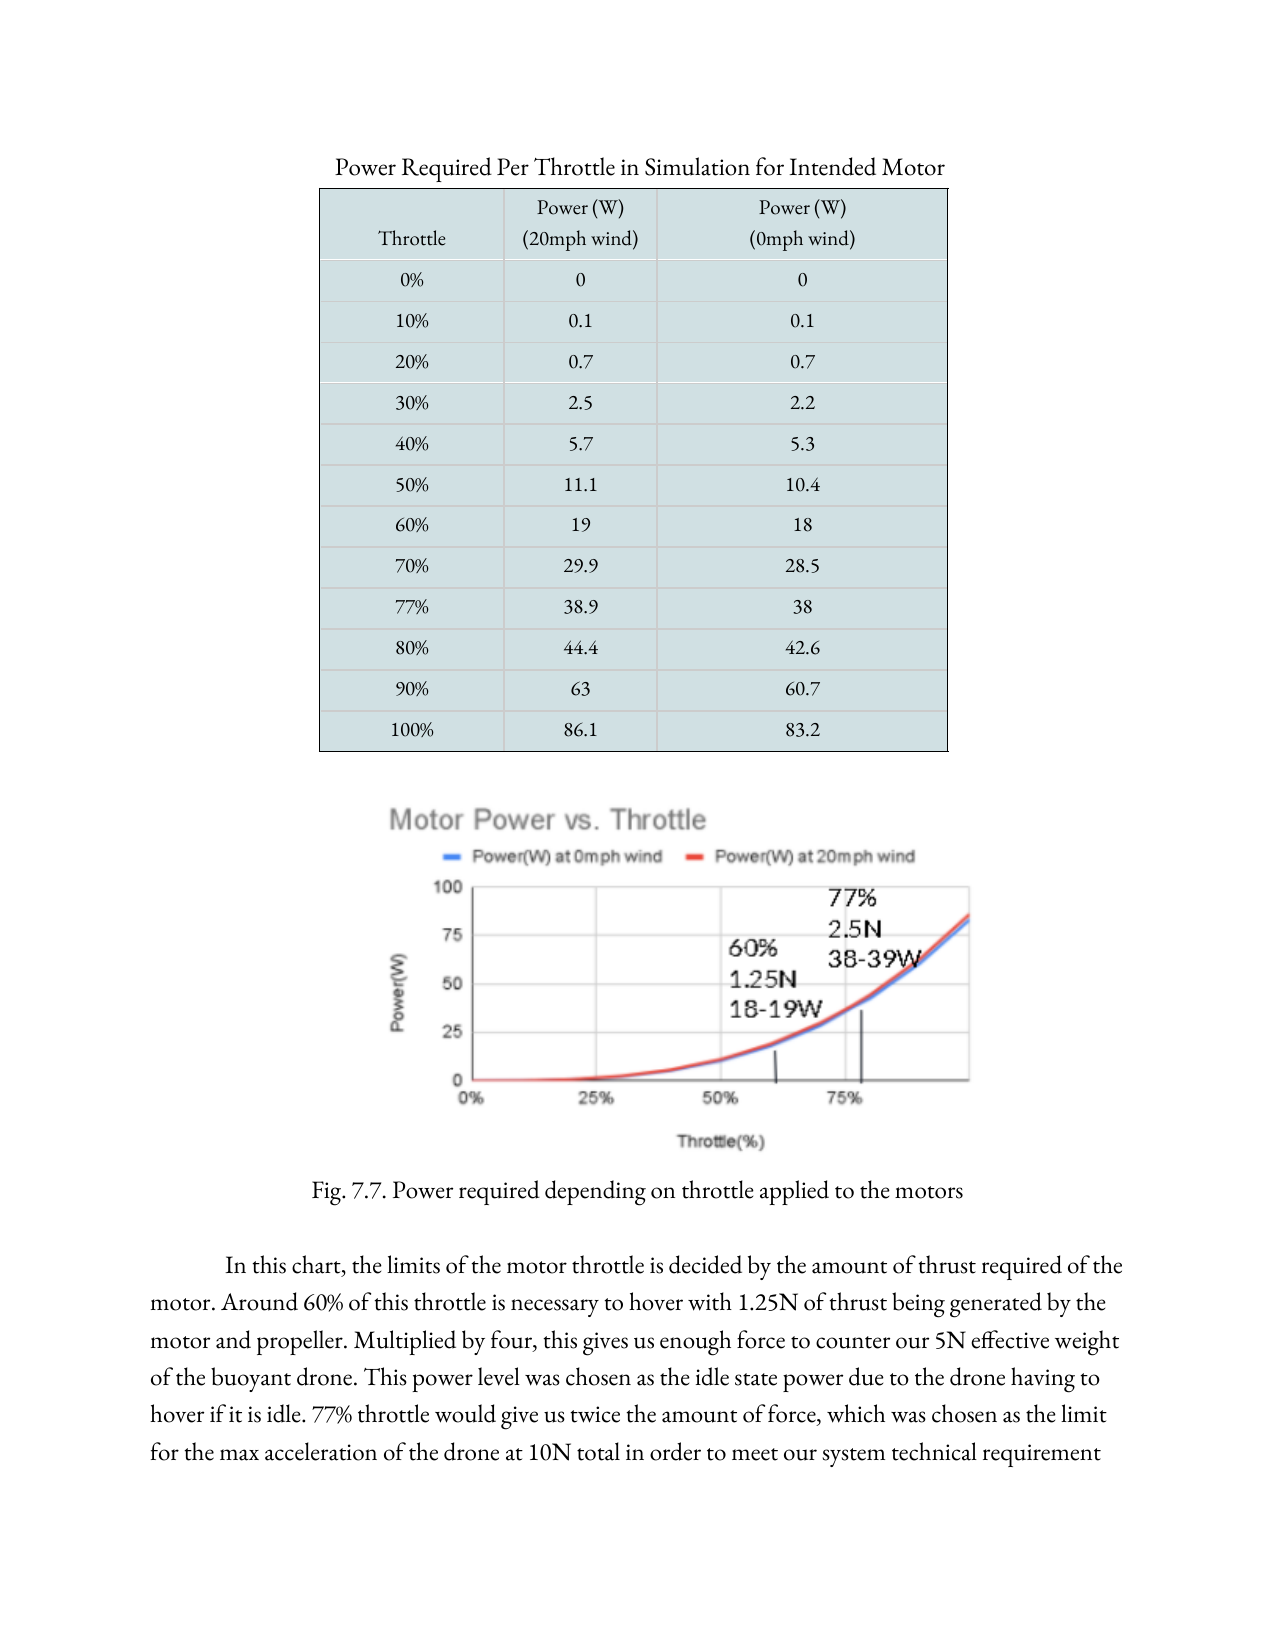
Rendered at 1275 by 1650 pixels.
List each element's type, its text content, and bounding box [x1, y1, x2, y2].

table_cell 20% [320, 343, 503, 382]
text Fig. 7.7. Power required depending on throttle applied to the motors [150, 1173, 1125, 1206]
table_cell 28.5 [658, 548, 947, 587]
table_cell 29.9 [505, 548, 656, 587]
text Power Required Per Throttle in Simulation for Intended Motor [150, 150, 1125, 183]
table_cell 50% [320, 465, 503, 505]
table_cell 5.3 [658, 425, 947, 464]
table_cell 83.2 [658, 712, 947, 751]
table_cell 90% [320, 670, 503, 710]
table_cell 77% [320, 588, 503, 628]
table_cell 0 [658, 261, 947, 301]
table_header Power (W) (0mph wind) [658, 189, 947, 259]
table_cell 18 [658, 507, 947, 546]
table_cell 38.9 [505, 589, 656, 628]
table_cell 60.7 [658, 671, 947, 710]
table_cell 2.2 [658, 384, 947, 423]
table_header Power (W) (20mph wind) [505, 189, 656, 259]
table_cell 0.7 [658, 343, 947, 382]
table_cell 0.1 [505, 302, 656, 341]
table_cell 70% [320, 547, 503, 587]
table_cell 86.1 [505, 712, 656, 751]
table_cell 63 [505, 671, 656, 710]
table_header Throttle [320, 189, 503, 259]
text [150, 1248, 1125, 1468]
table_cell 10.4 [658, 466, 947, 505]
table_cell 38 [658, 589, 947, 628]
table_cell 42.6 [658, 630, 947, 669]
table_cell 60% [320, 506, 503, 546]
table_cell 2.5 [505, 384, 656, 423]
table_cell 80% [320, 629, 503, 669]
table_cell 44.4 [505, 630, 656, 669]
picture [372, 789, 978, 1170]
table_cell 0 [505, 261, 656, 301]
table_cell 40% [320, 424, 503, 464]
table_cell 5.7 [505, 425, 656, 464]
table_cell 100% [320, 711, 503, 751]
table_cell 0% [320, 261, 503, 301]
table_cell 0.7 [505, 343, 656, 382]
table_cell 0.1 [658, 302, 947, 341]
table_cell 11.1 [505, 466, 656, 505]
table_cell 19 [505, 507, 656, 546]
table_cell 30% [320, 384, 503, 423]
table_cell 10% [320, 302, 503, 341]
